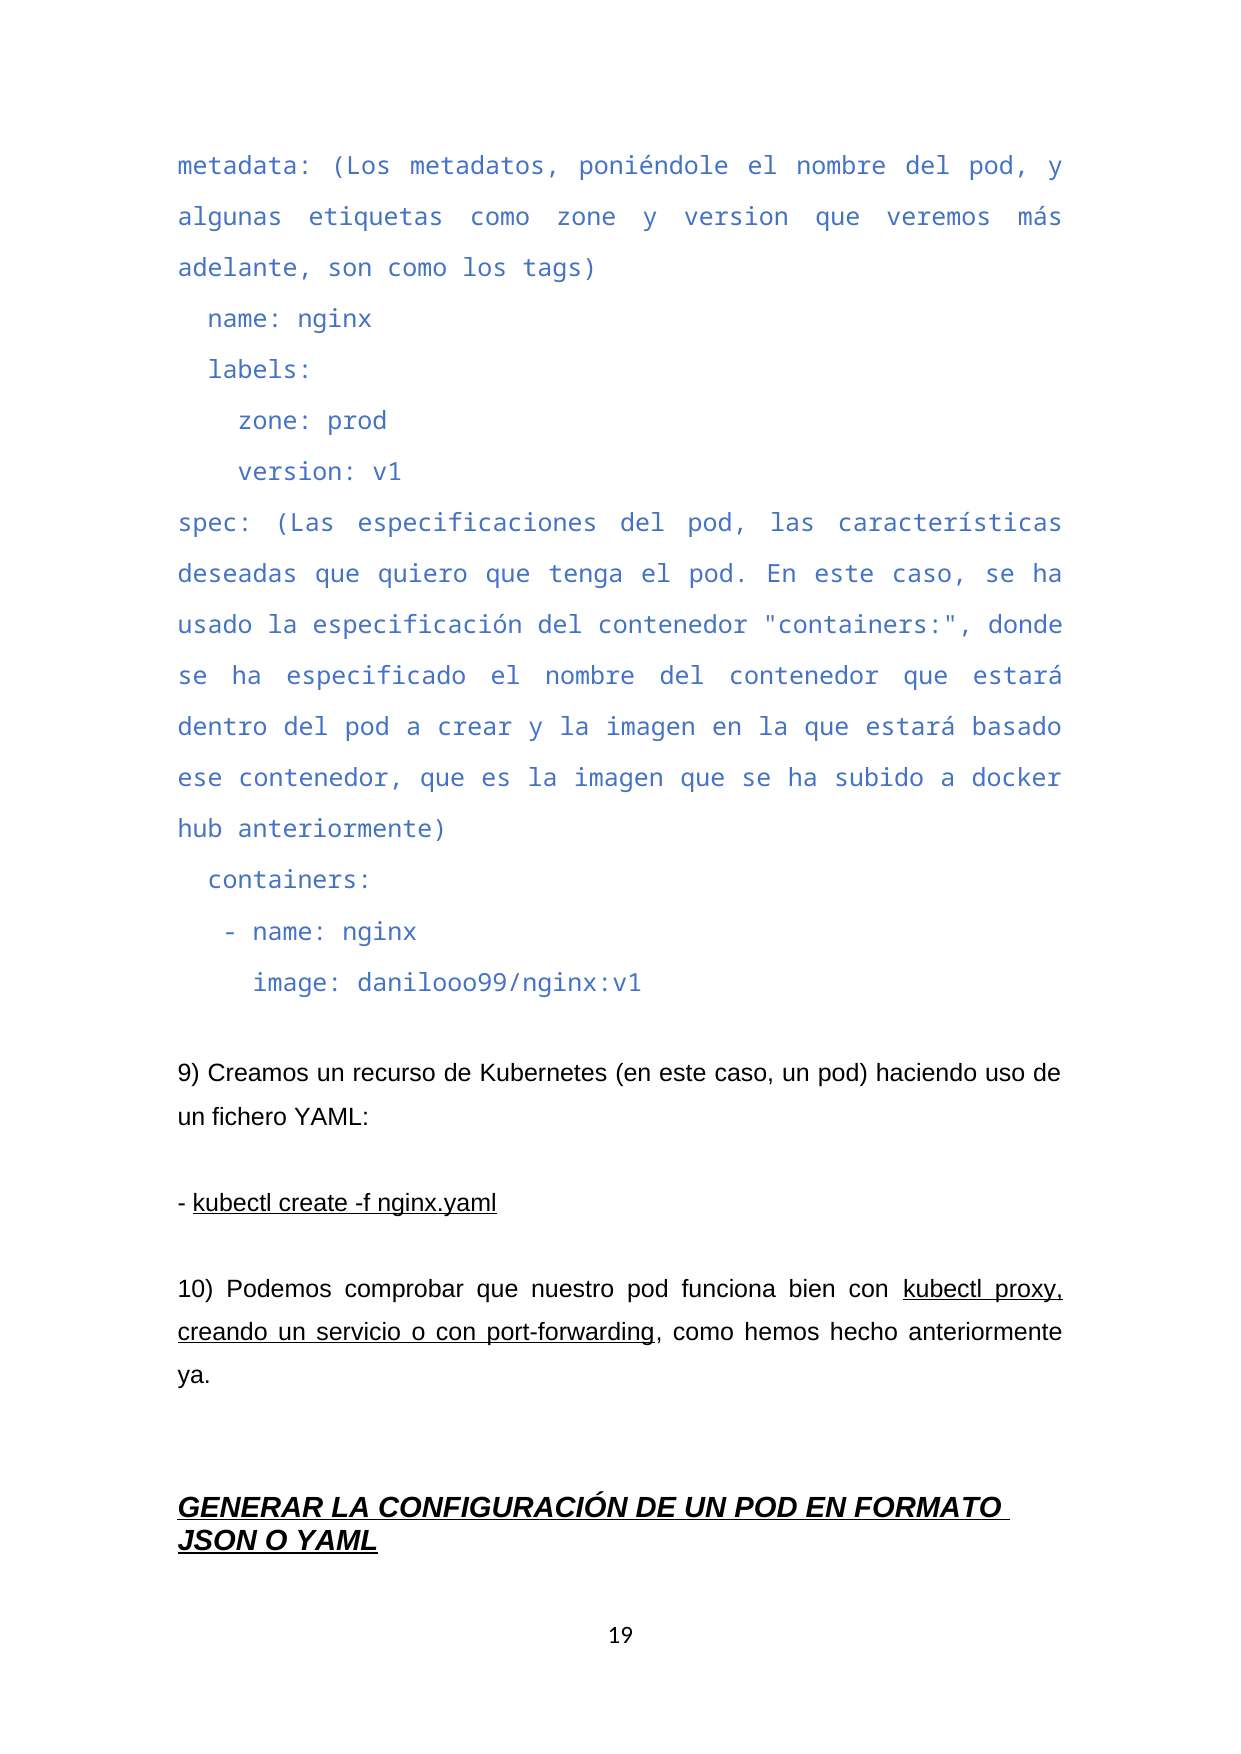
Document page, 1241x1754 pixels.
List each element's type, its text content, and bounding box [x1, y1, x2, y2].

text spec: (Las especificaciones del pod, las características deseadas que quiero que tenga el pod. En este caso, se ha usado la especificación del contenedor "containers:", donde se ha especificado el nombre del contenedor que estará dentro del pod a crear y la imagen en la que estará basado ese contenedor, que es la imagen que se ha subido a docker hub anteriormente) [177, 505, 1063, 845]
text containers: [177, 862, 1063, 896]
text 10) Podemos comprobar que nuestro pod funciona bien con kubectl proxy, creando un servicio o con port-forwarding, como hemos hecho anteriormente ya. [177, 1274, 1063, 1389]
text - name: nginx [177, 913, 1063, 947]
text zone: prod [177, 403, 1063, 437]
text - kubectl create -f nginx.yaml [177, 1188, 1063, 1217]
text 9) Creamos un recurso de Kubernetes (en este caso, un pod) haciendo uso de un fichero YAML: [177, 1058, 1063, 1130]
text version: v1 [177, 454, 1063, 488]
text name: nginx [177, 301, 1063, 335]
text labels: [177, 352, 1063, 386]
subtitle GENERAR LA CONFIGURACIÓN DE UN POD EN FORMATO JSON O YAML [177, 1490, 1063, 1557]
text metadata: (Los metadatos, poniéndole el nombre del pod, y algunas etiquetas como zone y version que veremos más adelante, son como los tags) [177, 148, 1063, 284]
text image: danilooo99/nginx:v1 [177, 964, 1063, 998]
